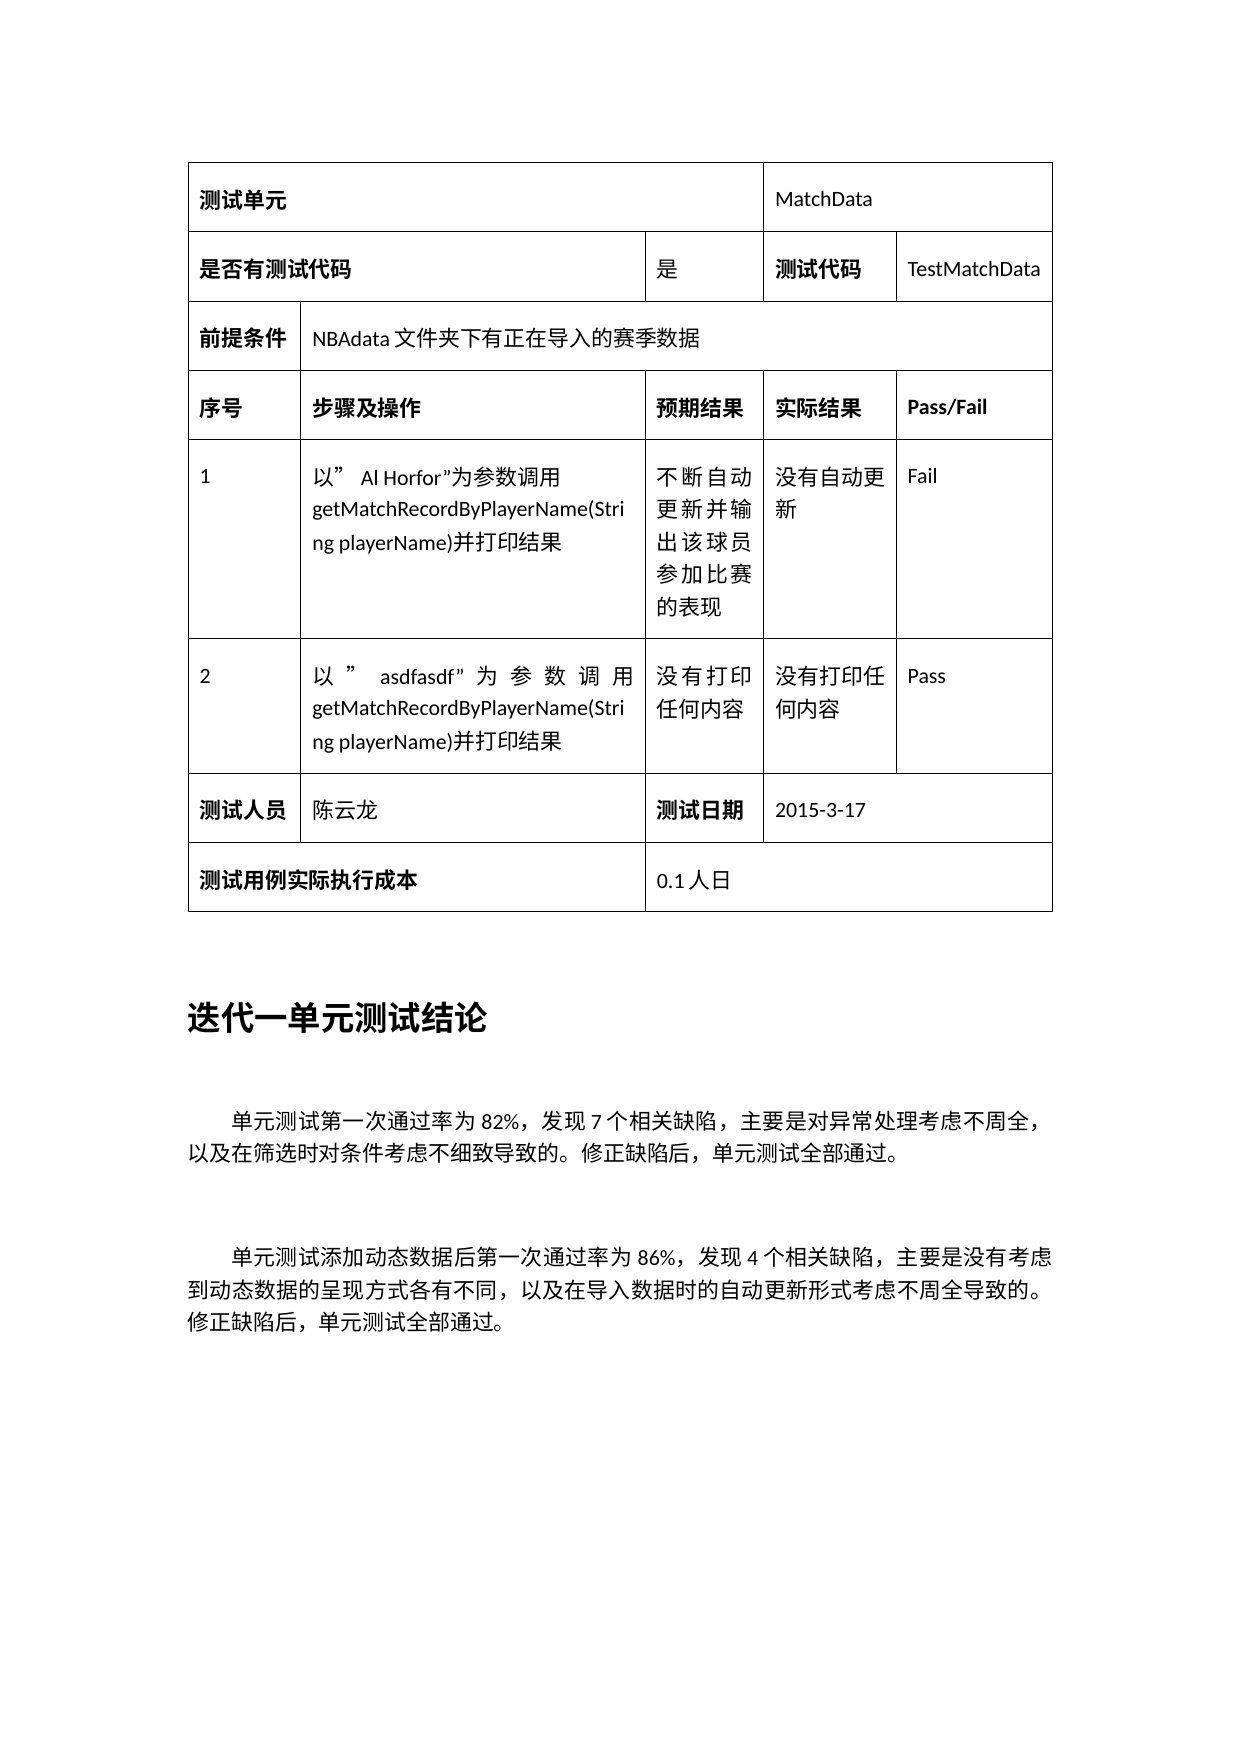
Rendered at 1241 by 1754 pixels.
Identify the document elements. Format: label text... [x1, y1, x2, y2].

text 单元测试第一次通过率为82%，发现7个相关缺陷，主要是对异常处理考虑不周全，以及在筛选时对条件考虑不细致导致的。修正缺陷后，单元测试全部通过。 [187, 1103, 1053, 1168]
table_cell 是否有测试代码 [189, 232, 645, 301]
table_cell 测试代码 [764, 232, 896, 301]
table_cell MatchData [764, 163, 1052, 231]
subtitle 迭代一单元测试结论 [187, 984, 1053, 1049]
table_cell 前提条件 [189, 302, 300, 370]
table_cell 陈云龙 [301, 774, 645, 842]
table_cell NBAdata文件夹下有正在导入的赛季数据 [301, 302, 1052, 370]
table_cell Pass/Fail [897, 371, 1052, 439]
table_cell 0.1人日 [646, 843, 1052, 911]
table_cell 以” Al Horfor”为参数调用getMatchRecordByPlayerName(String playerName)并打印结果 [301, 440, 645, 638]
text 单元测试添加动态数据后第一次通过率为86%，发现4个相关缺陷，主要是没有考虑到动态数据的呈现方式各有不同，以及在导入数据时的自动更新形式考虑不周全导致的。修正缺陷后，单元测试全部通过。 [187, 1240, 1053, 1337]
table_cell 测试用例实际执行成本 [189, 843, 645, 911]
table_cell Pass [897, 639, 1052, 773]
table_cell 2 [189, 639, 300, 773]
table_cell TestMatchData [897, 232, 1052, 301]
table_cell 是 [646, 232, 763, 301]
table_cell 测试日期 [646, 774, 763, 842]
table_cell 以”asdfasdf”为参数调用getMatchRecordByPlayerName(String playerName)并打印结果 [301, 639, 645, 773]
table_cell 预期结果 [646, 371, 763, 439]
table_cell 实际结果 [764, 371, 896, 439]
table_cell 测试单元 [189, 163, 763, 231]
table_cell 没有打印任何内容 [646, 639, 763, 773]
table_cell 序号 [189, 371, 300, 439]
table_cell 没有打印任何内容 [764, 639, 896, 773]
table_cell 没有自动更新 [764, 440, 896, 638]
table_cell 步骤及操作 [301, 371, 645, 439]
table_cell 测试人员 [189, 774, 300, 842]
table_cell 1 [189, 440, 300, 638]
table_cell 2015-3-17 [764, 774, 1052, 842]
table_cell 不断自动更新并输出该球员参加比赛的表现 [646, 440, 763, 638]
table_cell Fail [897, 440, 1052, 638]
